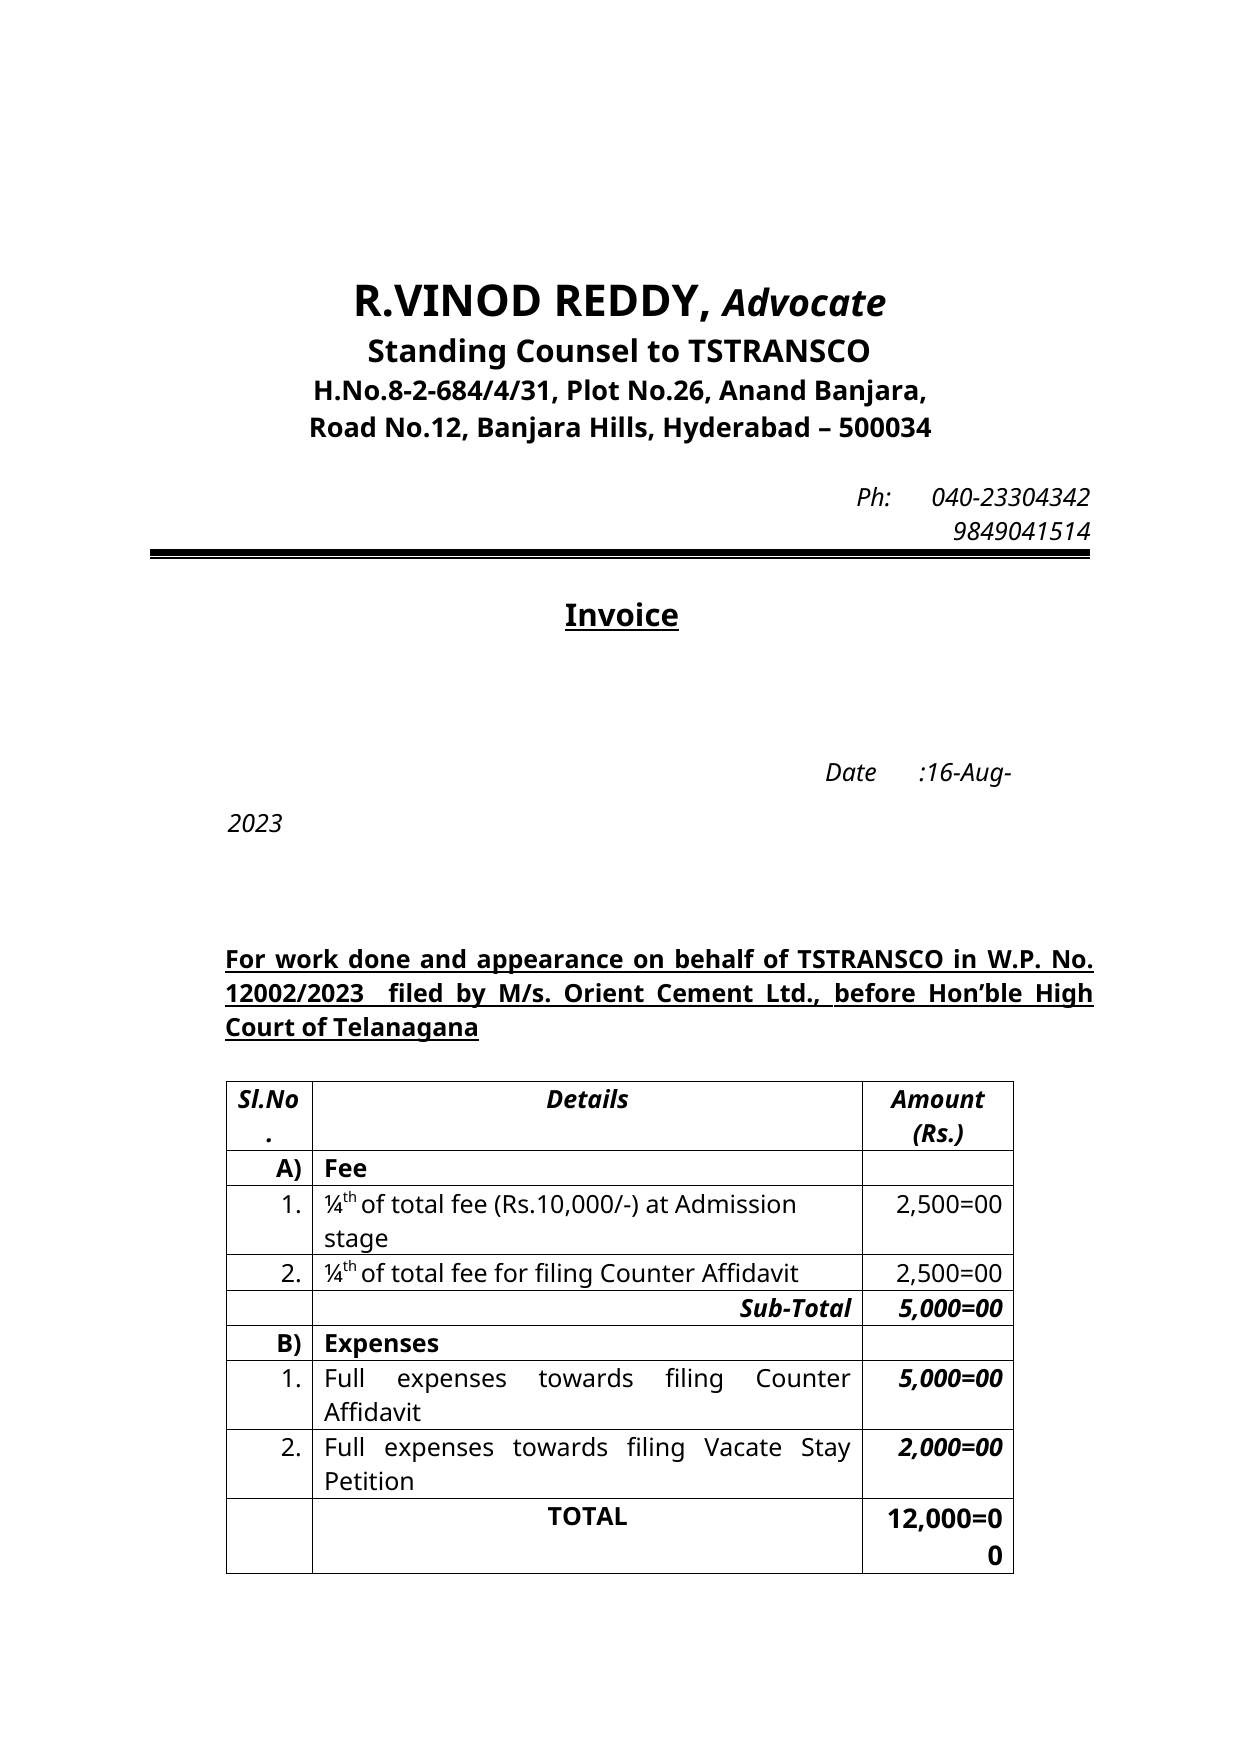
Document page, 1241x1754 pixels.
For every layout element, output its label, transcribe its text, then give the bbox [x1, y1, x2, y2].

table_cell 1. [227, 1186, 312, 1254]
table_cell 2,500=00 [863, 1255, 1013, 1289]
table_cell [863, 1151, 1013, 1185]
table_cell 1. [227, 1361, 312, 1429]
table_cell Expenses [313, 1326, 862, 1360]
table_cell ¼th of total fee (Rs.10,000/-) at Admission stage [313, 1186, 862, 1254]
text R.VINOD REDDY, Advocate [227, 269, 1012, 329]
table_cell [227, 1291, 312, 1324]
table_cell [863, 1326, 1013, 1360]
table_cell 12,000=00 [863, 1499, 1013, 1573]
text 9849041514 [150, 513, 1090, 549]
text Standing Counsel to TSTRANSCO [227, 329, 1012, 371]
table_cell 2. [227, 1430, 312, 1498]
table_header Details [313, 1082, 862, 1150]
table_cell 5,000=00 [863, 1361, 1013, 1429]
table_cell Full expenses towards filing Vacate Stay Petition [313, 1430, 862, 1498]
text Ph: 040-23304342 [150, 479, 1090, 513]
text H.No.8-2-684/4/31, Plot No.26, Anand Banjara, [150, 371, 1090, 408]
table_cell 2,000=00 [863, 1430, 1013, 1498]
table_cell Sub-Total [313, 1291, 862, 1324]
table_cell 2. [227, 1255, 312, 1289]
table_cell [227, 1499, 312, 1573]
table_cell 5,000=00 [863, 1291, 1013, 1324]
table_cell 2,500=00 [863, 1186, 1013, 1254]
table_cell Full expenses towards filing Counter Affidavit [313, 1361, 862, 1429]
text Date :16-Aug-2023 [227, 755, 1012, 840]
table_header Sl.No. [227, 1082, 312, 1150]
table_cell TOTAL [313, 1499, 862, 1573]
table_cell B) [227, 1326, 312, 1360]
table_header Amount (Rs.) [863, 1082, 1013, 1150]
table_cell A) [227, 1151, 312, 1185]
text For work done and appearance on behalf of TSTRANSCO in W.P. No. 12002/2023 filed by M/s. Orient Cement Ltd., before Hon’ble High Court of Telanagana [225, 1006, 1094, 1044]
text For work done and appearance on behalf of TSTRANSCO in W.P. No. 12002/2023 filed by M/s. Orient Cement Ltd., before Hon’ble High Court of Telanagana [225, 973, 1094, 1005]
table_cell ¼th of total fee for filing Counter Affidavit [313, 1255, 862, 1289]
table_cell Fee [313, 1151, 862, 1185]
text For work done and appearance on behalf of TSTRANSCO in W.P. No. 12002/2023 filed by M/s. Orient Cement Ltd., before Hon’ble High Court of Telanagana [225, 942, 1094, 971]
text Invoice [150, 593, 1094, 635]
text Road No.12, Banjara Hills, Hyderabad – 500034 [150, 408, 1090, 445]
